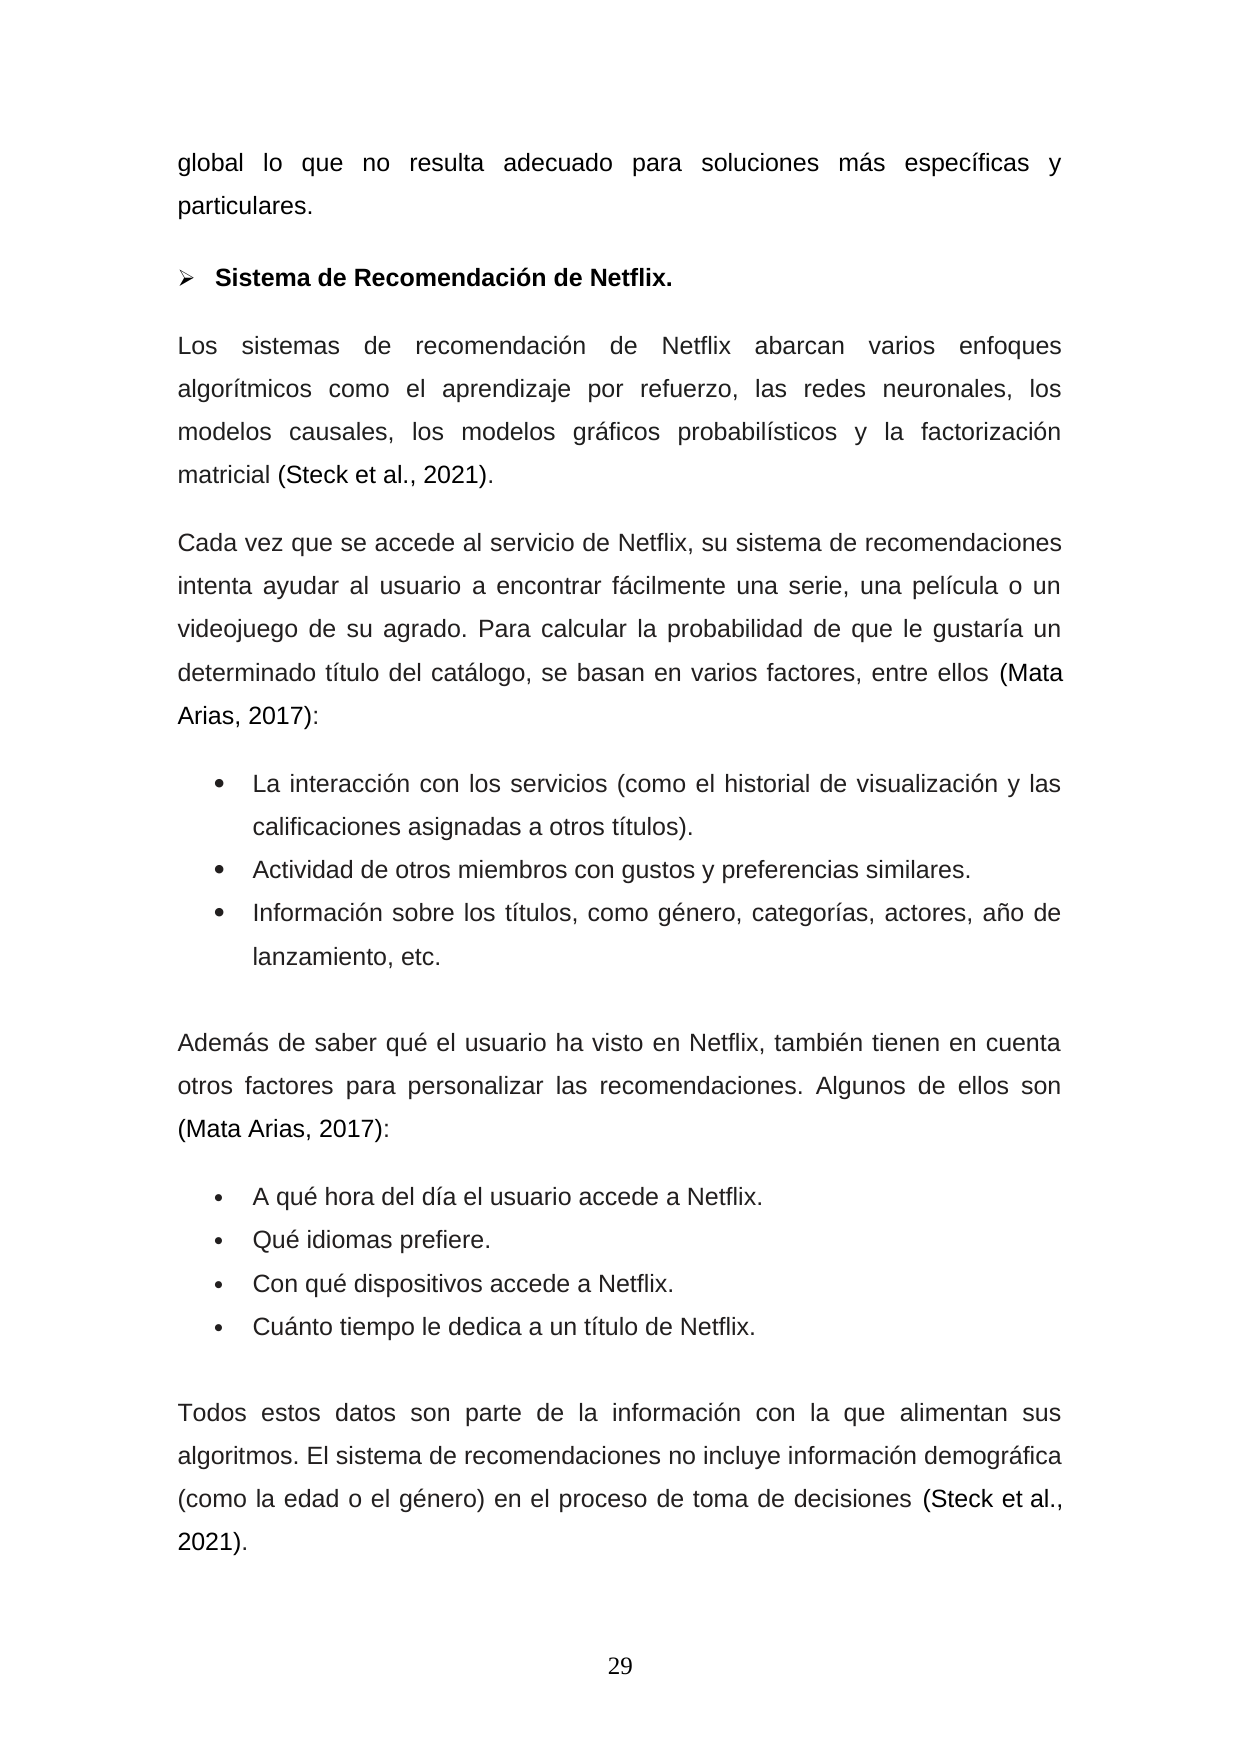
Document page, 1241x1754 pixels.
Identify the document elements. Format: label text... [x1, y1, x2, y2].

text Cada vez que se accede al servicio de Netflix, su sistema de recomendaciones intenta ayudar al usuario a encontrar fácilmente una serie, una película o un videojuego de su agrado. Para calcular la probabilidad de que le gustaría un determinado título del catálogo, se basan en varios factores, entre ellos (Mata Arias, 2017): [177, 528, 1063, 729]
text Además de saber qué el usuario ha visto en Netflix, también tienen en cuenta otros factores para personalizar las recomendaciones. Algunos de ellos son (Mata Arias, 2017): [177, 1028, 1063, 1143]
text Los sistemas de recomendación de Netflix abarcan varios enfoques algorítmicos como el aprendizaje por refuerzo, las redes neuronales, los modelos causales, los modelos gráficos probabilísticos y la factorización matricial (Steck et al., 2021). [177, 331, 1063, 489]
list La interacción con los servicios (como el historial de visualización y las calificaciones asignadas a otros títulos). [215, 769, 1063, 841]
list Con qué dispositivos accede a Netflix. [215, 1268, 1063, 1297]
list Cuánto tiempo le dedica a un título de Netflix. [215, 1312, 1063, 1340]
list Sistema de Recomendación de Netflix. [177, 263, 1063, 291]
list A qué hora del día el usuario accede a Netflix. [215, 1182, 1063, 1211]
list Qué idiomas prefiere. [215, 1225, 1063, 1254]
list Actividad de otros miembros con gustos y preferencias similares. [215, 855, 1063, 884]
list Información sobre los títulos, como género, categorías, actores, año de lanzamiento, etc. [215, 898, 1063, 970]
